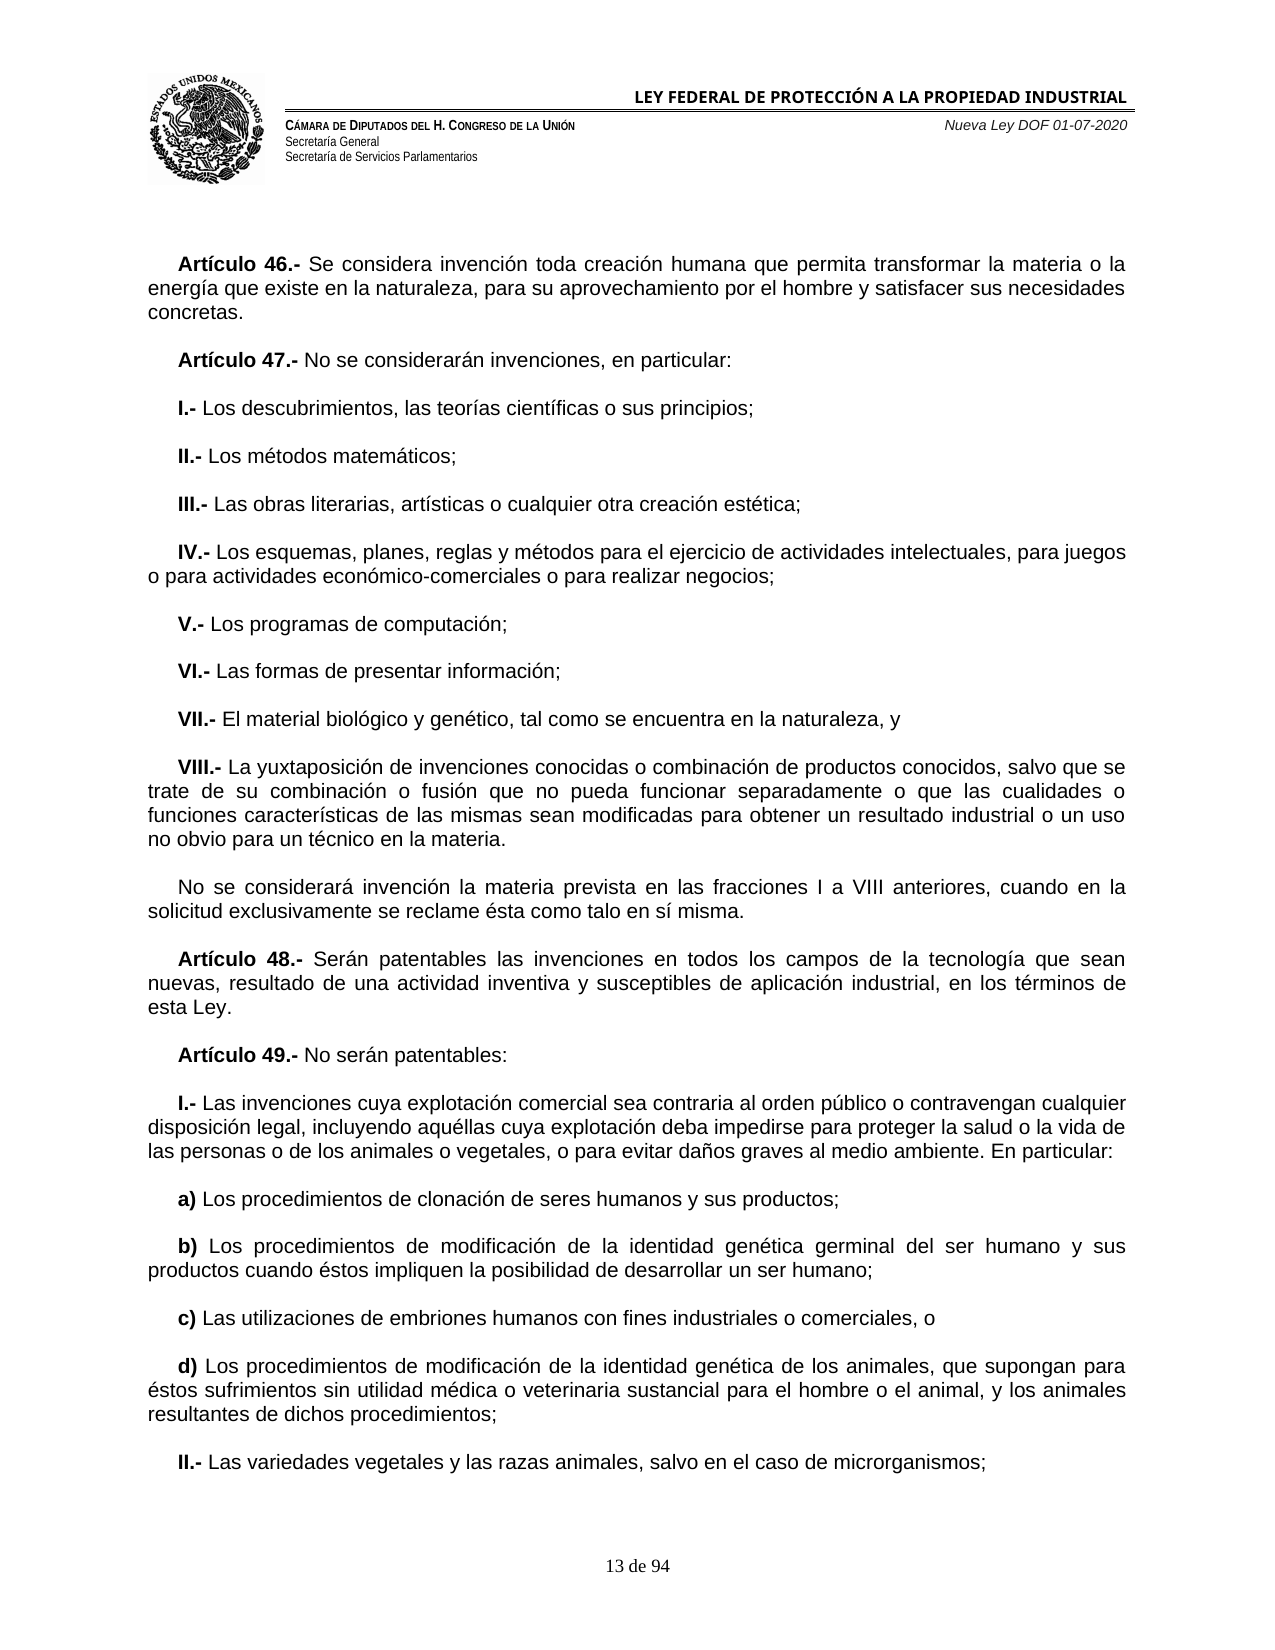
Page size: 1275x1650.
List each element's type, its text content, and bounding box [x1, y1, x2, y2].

text Artículo 46.- Se considera invención toda creación humana que permita transformar la materia o la energía que existe en la naturaleza, para su aprovechamiento por el hombre y satisfacer sus necesidades concretas. [148, 252, 1127, 324]
text c) Las utilizaciones de embriones humanos con fines industriales o comerciales, o [148, 1306, 1127, 1330]
text d) Los procedimientos de modificación de la identidad genética de los animales, que supongan para éstos sufrimientos sin utilidad médica o veterinaria sustancial para el hombre o el animal, y los animales resultantes de dichos procedimientos; [148, 1354, 1127, 1426]
text b) Los procedimientos de modificación de la identidad genética germinal del ser humano y sus productos cuando éstos impliquen la posibilidad de desarrollar un ser humano; [148, 1234, 1127, 1282]
text IV.- Los esquemas, planes, reglas y métodos para el ejercicio de actividades intelectuales, para juegos o para actividades económico-comerciales o para realizar negocios; [148, 539, 1127, 587]
text III.- Las obras literarias, artísticas o cualquier otra creación estética; [148, 492, 1127, 516]
text VIII.- La yuxtaposición de invenciones conocidas o combinación de productos conocidos, salvo que se trate de su combinación o fusión que no pueda funcionar separadamente o que las cualidades o funciones características de las mismas sean modificadas para obtener un resultado industrial o un uso no obvio para un técnico en la materia. [148, 755, 1127, 851]
text II.- Las variedades vegetales y las razas animales, salvo en el caso de microrganismos; [148, 1450, 1127, 1474]
text VII.- El material biológico y genético, tal como se encuentra en la naturaleza, y [148, 707, 1127, 731]
text a) Los procedimientos de clonación de seres humanos y sus productos; [148, 1186, 1127, 1210]
text Artículo 47.- No se considerarán invenciones, en particular: [148, 348, 1127, 372]
text VI.- Las formas de presentar información; [148, 659, 1127, 683]
text V.- Los programas de computación; [148, 611, 1127, 635]
text I.- Los descubrimientos, las teorías científicas o sus principios; [148, 396, 1127, 420]
text I.- Las invenciones cuya explotación comercial sea contraria al orden público o contravengan cualquier disposición legal, incluyendo aquéllas cuya explotación deba impedirse para proteger la salud o la vida de las personas o de los animales o vegetales, o para evitar daños graves al medio ambiente. En particular: [148, 1091, 1127, 1162]
text No se considerará invención la materia prevista en las fracciones I a VIII anteriores, cuando en la solicitud exclusivamente se reclame ésta como talo en sí misma. [148, 875, 1127, 923]
text Artículo 49.- No serán patentables: [148, 1043, 1127, 1067]
text II.- Los métodos matemáticos; [148, 444, 1127, 468]
text Artículo 48.- Serán patentables las invenciones en todos los campos de la tecnología que sean nuevas, resultado de una actividad inventiva y susceptibles de aplicación industrial, en los términos de esta Ley. [148, 947, 1127, 1019]
